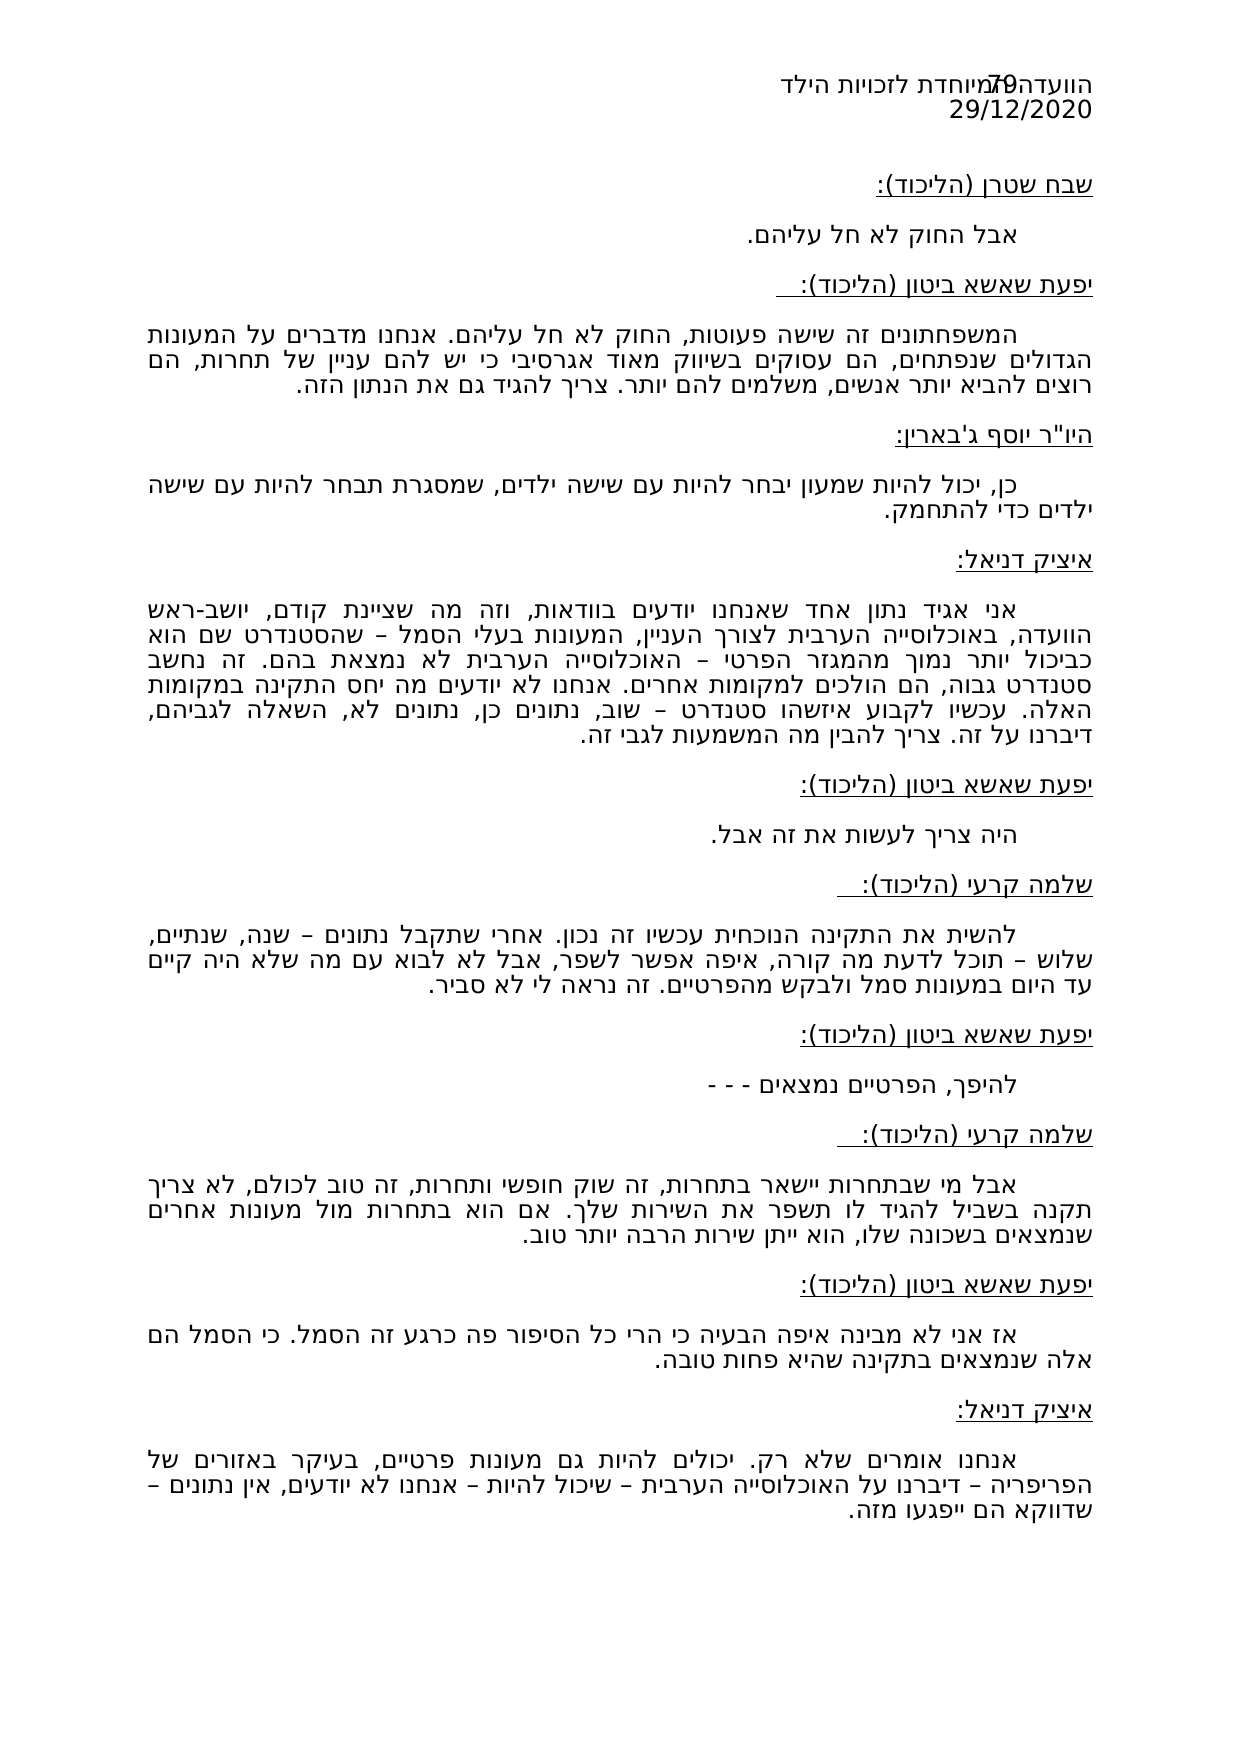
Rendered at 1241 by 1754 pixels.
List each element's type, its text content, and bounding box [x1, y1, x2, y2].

text אנחנו אומרים שלא רק. יכולים להיות גם מעונות פרטיים, בעיקר באזורים של הפריפריה – דיברנו על האוכלוסייה הערבית – שיכול להיות – אנחנו לא יודעים, אין נתונים – שדווקא הם ייפגעו מזה. [147, 1449, 1093, 1524]
text << דובר >> שלמה קרעי (הליכוד): << דובר >> [147, 874, 1093, 899]
text << דובר >> שלמה קרעי (הליכוד): << דובר >> [147, 1124, 1093, 1149]
text אבל החוק לא חל עליהם. [147, 224, 1093, 249]
text << דובר >> יפעת שאשא ביטון (הליכוד): << דובר >> [147, 1024, 1093, 1049]
text אבל מי שבתחרות יישאר בתחרות, זה שוק חופשי ותחרות, זה טוב לכולם, לא צריך תקנה בשביל להגיד לו תשפר את השירות שלך. אם הוא בתחרות מול מעונות אחרים שנמצאים בשכונה שלו, הוא ייתן שירות הרבה יותר טוב. [147, 1174, 1093, 1249]
text להיפך, הפרטיים נמצאים - - - [147, 1074, 1093, 1099]
text אני אגיד נתון אחד שאנחנו יודעים בוודאות, וזה מה שציינת קודם, יושב-ראש הוועדה, באוכלוסייה הערבית לצורך העניין, המעונות בעלי הסמל – שהסטנדרט שם הוא כביכול יותר נמוך מהמגזר הפרטי – האוכלוסייה הערבית לא נמצאת בהם. זה נחשב סטנדרט גבוה, הם הולכים למקומות אחרים. אנחנו לא יודעים מה יחס התקינה במקומות האלה. עכשיו לקבוע איזשהו סטנדרט – שוב, נתונים כן, נתונים לא, השאלה לגביהם, דיברנו על זה. צריך להבין מה המשמעות לגבי זה. [147, 599, 1093, 749]
text << אורח >> איציק דניאל: << אורח >> [147, 549, 1093, 574]
text << אורח >> איציק דניאל: << אורח >> [147, 1399, 1093, 1424]
text אז אני לא מבינה איפה הבעיה כי הרי כל הסיפור פה כרגע זה הסמל. כי הסמל הם אלה שנמצאים בתקינה שהיא פחות טובה. [147, 1324, 1093, 1374]
text << יור >> היו"ר יוסף ג'בארין: << יור >> [147, 424, 1093, 449]
text להשית את התקינה הנוכחית עכשיו זה נכון. אחרי שתקבל נתונים – שנה, שנתיים, שלוש – תוכל לדעת מה קורה, איפה אפשר לשפר, אבל לא לבוא עם מה שלא היה קיים עד היום במעונות סמל ולבקש מהפרטיים. זה נראה לי לא סביר. [147, 924, 1093, 999]
text כן, יכול להיות שמעון יבחר להיות עם שישה ילדים, שמסגרת תבחר להיות עם שישה ילדים כדי להתחמק. [147, 474, 1093, 524]
text << דובר >> יפעת שאשא ביטון (הליכוד): << דובר >> [147, 274, 1093, 299]
text << דובר >> שבח שטרן (הליכוד): << דובר >> [147, 174, 1093, 199]
text << דובר >> יפעת שאשא ביטון (הליכוד): << דובר >> [147, 1274, 1093, 1299]
text המשפחתונים זה שישה פעוטות, החוק לא חל עליהם. אנחנו מדברים על המעונות הגדולים שנפתחים, הם עסוקים בשיווק מאוד אגרסיבי כי יש להם עניין של תחרות, הם רוצים להביא יותר אנשים, משלמים להם יותר. צריך להגיד גם את הנתון הזה. [147, 324, 1093, 399]
text היה צריך לעשות את זה אבל. [147, 824, 1093, 849]
text << דובר >> יפעת שאשא ביטון (הליכוד): << דובר >> [147, 774, 1093, 799]
